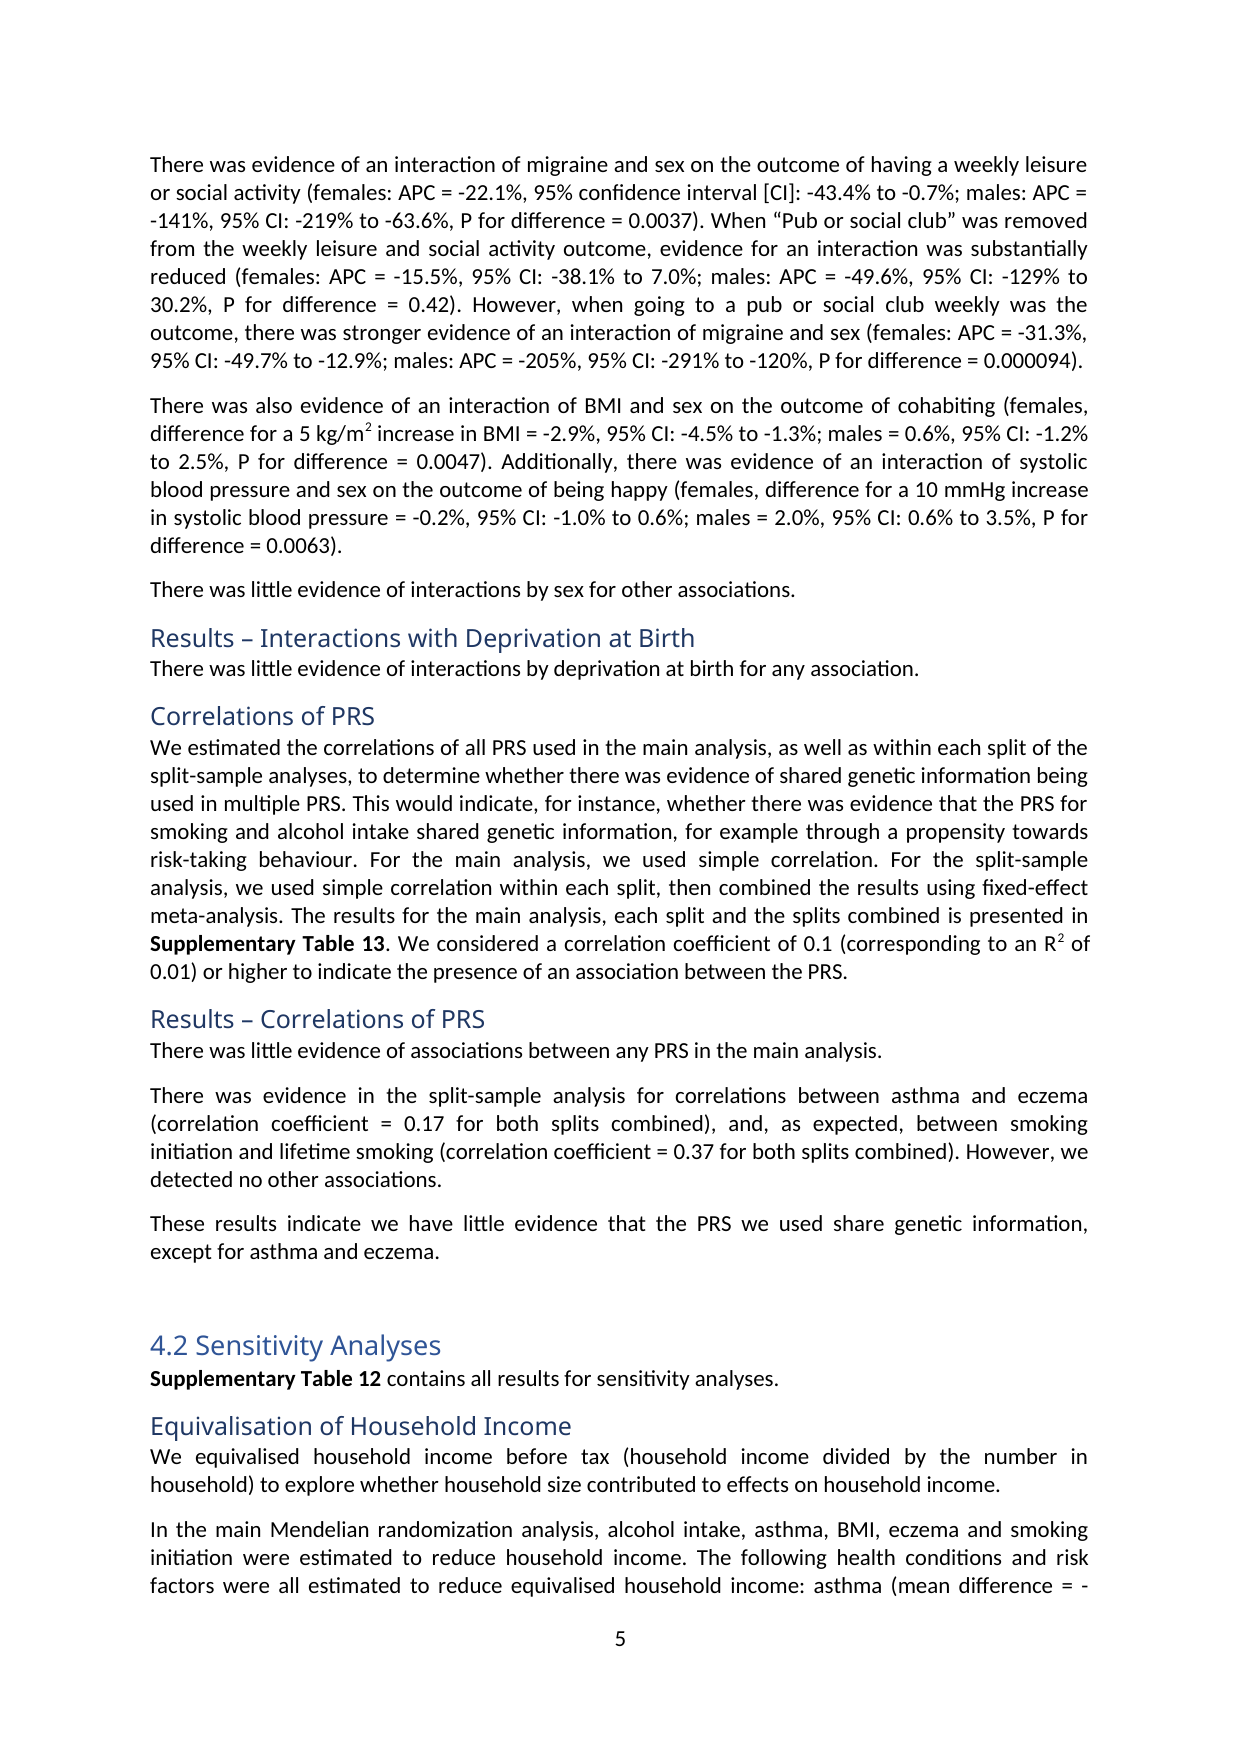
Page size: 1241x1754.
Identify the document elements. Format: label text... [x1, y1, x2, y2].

text There was evidence of an interaction of migraine and sex on the outcome of having a weekly leisure or social activity (females: APC = -22.1%, 95% confidence interval [CI]: -43.4% to -0.7%; males: APC = -141%, 95% CI: -219% to -63.6%, P for difference = 0.0037). When “Pub or social club” was removed from the weekly leisure and social activity outcome, evidence for an interaction was substantially reduced (females: APC = -15.5%, 95% CI: -38.1% to 7.0%; males: APC = -49.6%, 95% CI: -129% to 30.2%, P for difference = 0.42). However, when going to a pub or social club weekly was the outcome, there was stronger evidence of an interaction of migraine and sex (females: APC = -31.3%, 95% CI: -49.7% to -12.9%; males: APC = -205%, 95% CI: -291% to -120%, P for difference = 0.000094). [150, 150, 1090, 374]
subtitle Results – Correlations of PRS [150, 1002, 1090, 1036]
text Supplementary Table 12 contains all results for sensitivity analyses. [150, 1364, 1090, 1392]
text We equivalised household income before tax (household income divided by the number in household) to explore whether household size contributed to effects on household income. [150, 1442, 1090, 1498]
text There was little evidence of interactions by deprivation at birth for any association. [150, 654, 1090, 682]
text There was evidence in the split-sample analysis for correlations between asthma and eczema (correlation coefficient = 0.17 for both splits combined), and, as expected, between smoking initiation and lifetime smoking (correlation coefficient = 0.37 for both splits combined). However, we detected no other associations. [150, 1081, 1090, 1193]
text There was also evidence of an interaction of BMI and sex on the outcome of cohabiting (females, difference for a 5 kg/m2 increase in BMI = -2.9%, 95% CI: -4.5% to -1.3%; males = 0.6%, 95% CI: -1.2% to 2.5%, P for difference = 0.0047). Additionally, there was evidence of an interaction of systolic blood pressure and sex on the outcome of being happy (females, difference for a 10 mmHg increase in systolic blood pressure = -0.2%, 95% CI: -1.0% to 0.6%; males = 2.0%, 95% CI: 0.6% to 3.5%, P for difference = 0.0063). [150, 391, 1090, 559]
text There was little evidence of interactions by sex for other associations. [150, 576, 1090, 604]
subtitle Results – Interactions with Deprivation at Birth [150, 620, 1090, 654]
subtitle 4.2 Sensitivity Analyses [150, 1327, 1090, 1364]
text We estimated the correlations of all PRS used in the main analysis, as well as within each split of the split-sample analyses, to determine whether there was evidence of shared genetic information being used in multiple PRS. This would indicate, for instance, whether there was evidence that the PRS for smoking and alcohol intake shared genetic information, for example through a propensity towards risk-taking behaviour. For the main analysis, we used simple correlation. For the split-sample analysis, we used simple correlation within each split, then combined the results using fixed-effect meta-analysis. The results for the main analysis, each split and the splits combined is presented in Supplementary Table 13. We considered a correlation coefficient of 0.1 (corresponding to an R2 of 0.01) or higher to indicate the presence of an association between the PRS. [150, 733, 1090, 985]
subtitle Equivalisation of Household Income [150, 1408, 1090, 1442]
text These results indicate we have little evidence that the PRS we used share genetic information, except for asthma and eczema. [150, 1209, 1090, 1266]
text There was little evidence of associations between any PRS in the main analysis. [150, 1036, 1090, 1064]
subtitle Correlations of PRS [150, 699, 1090, 733]
